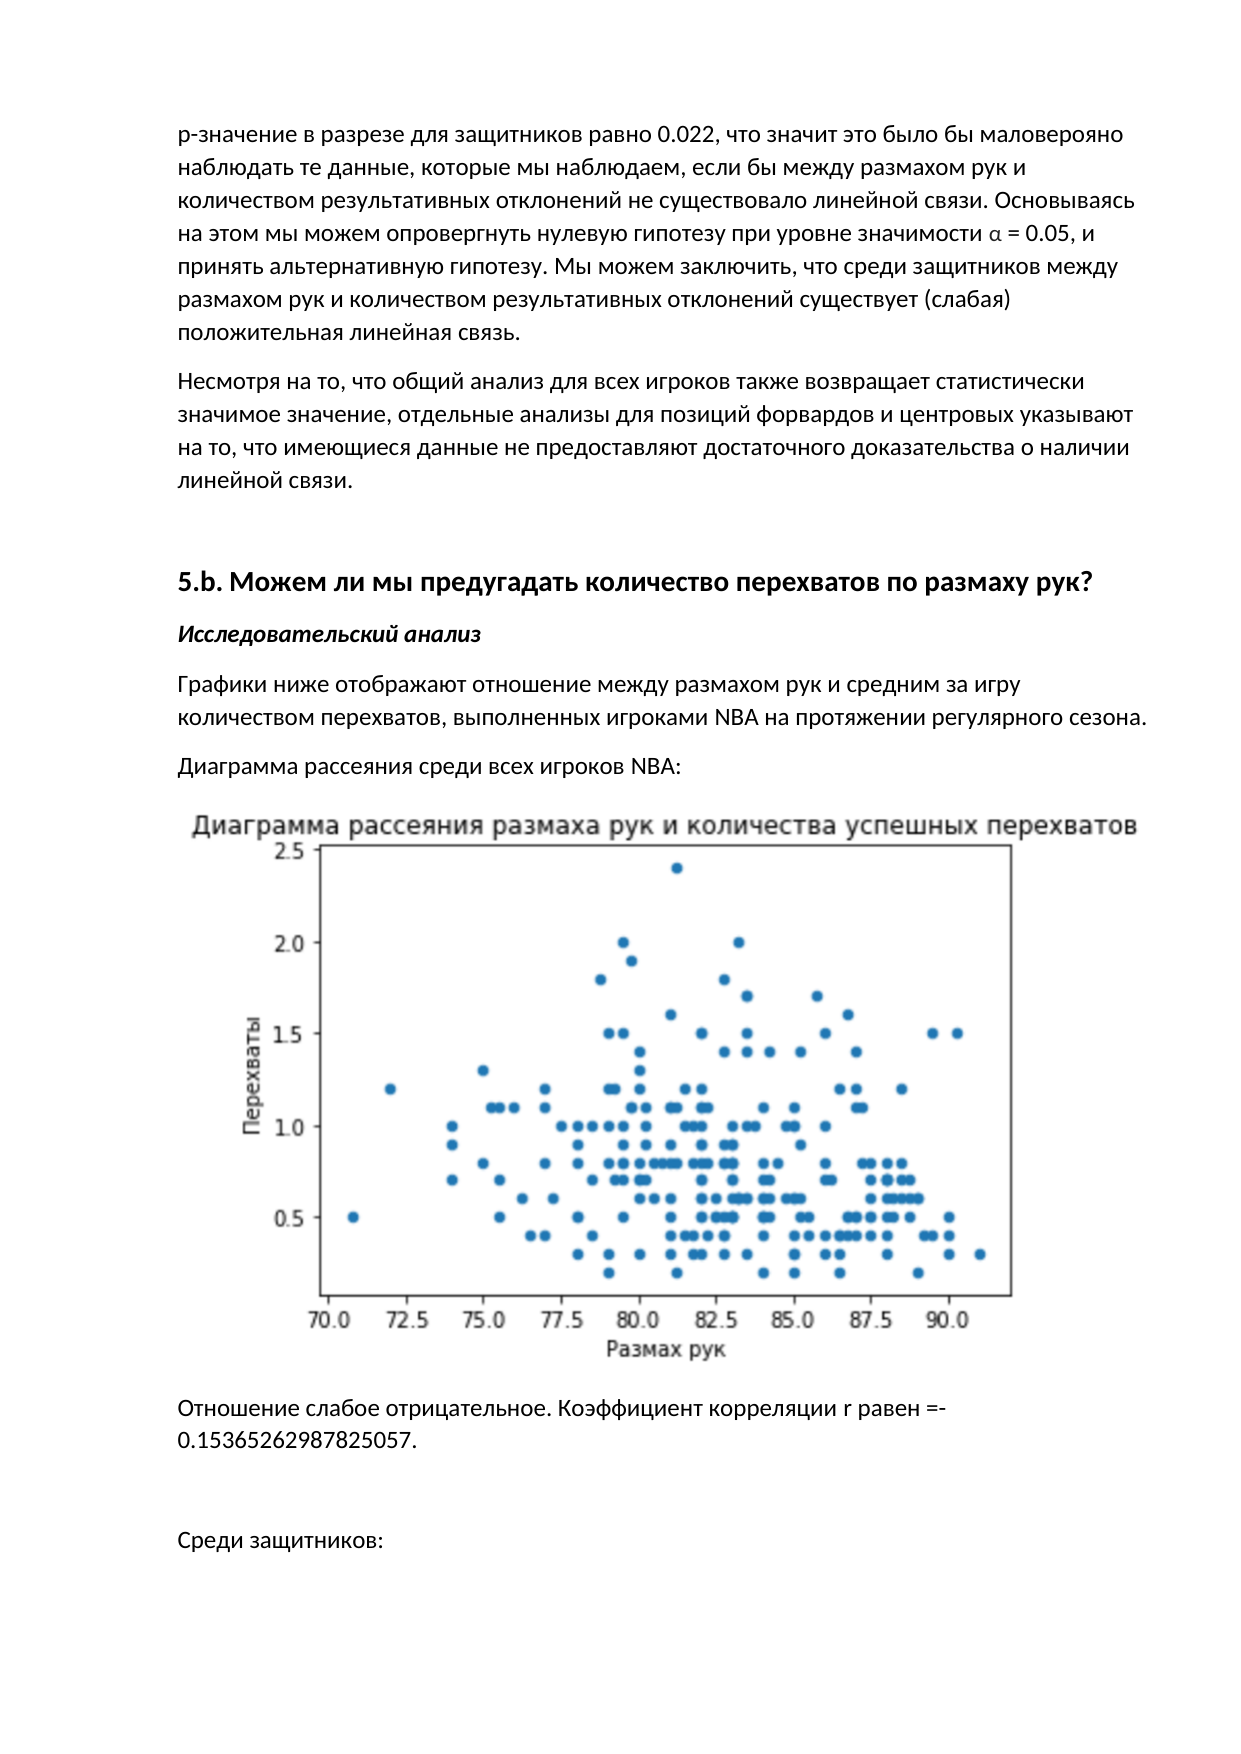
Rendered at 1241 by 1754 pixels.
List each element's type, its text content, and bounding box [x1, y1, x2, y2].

text Отношение слабое отрицательное. Коэффициент корреляции r равен =-0.15365262987825057. [177, 1392, 1152, 1455]
text Графики ниже отображают отношение между размахом рук и средним за игру количеством перехватов, выполненных игроками NBA на протяжении регулярного сезона. [177, 668, 1152, 731]
text Несмотря на то, что общий анализ для всех игроков также возвращает статистически значимое значение, отдельные анализы для позиций форвардов и центровых указывают на то, что имеющиеся данные не предоставляют достаточного доказательства о наличии линейной связи. [177, 365, 1152, 494]
picture [177, 800, 1152, 1373]
text Диаграмма рассеяния среди всех игроков NBA: [177, 750, 1152, 781]
text 5.b. Можем ли мы предугадать количество перехватов по размаху рук? [177, 563, 1152, 599]
text Среди защитников: [177, 1524, 1152, 1554]
text p-значение в разрезе для защитников равно 0.022, что значит это было бы маловерояно наблюдать те данные, которые мы наблюдаем, если бы между размахом рук и количеством результативных отклонений не существовало линейной связи. Основываясь на этом мы можем опровергнуть нулевую гипотезу при уровне значимости α = 0.05, и принять альтернативную гипотезу. Мы можем заключить, что среди защитников между размахом рук и количеством результативных отклонений существует (слабая) положительная линейная связь. [177, 118, 1152, 346]
text Исследовательский анализ [177, 618, 1152, 649]
